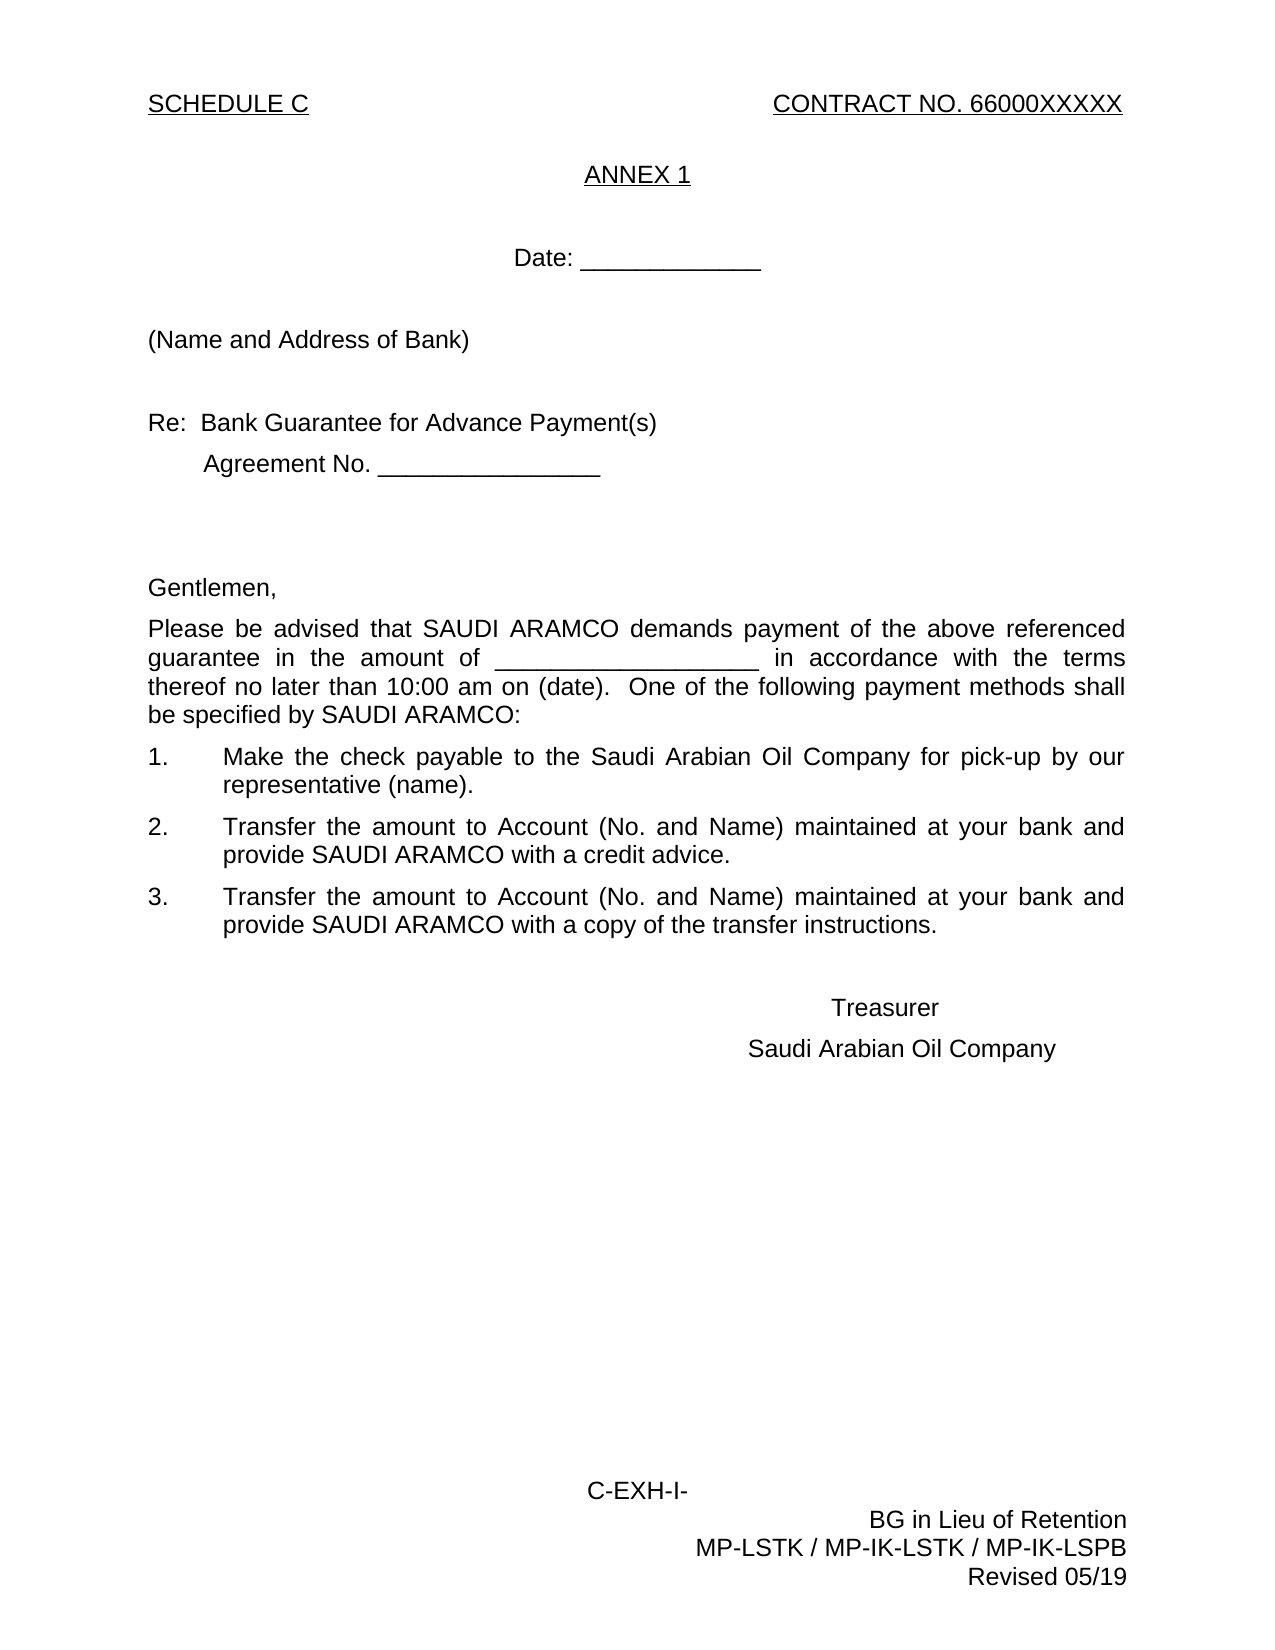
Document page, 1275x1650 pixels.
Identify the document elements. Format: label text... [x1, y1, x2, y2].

text ANNEX 1 [148, 160, 1127, 189]
list Transfer the amount to Account (No. and Name) maintained at your bank and provide SAUDI ARAMCO with a copy of the transfer instructions. [148, 881, 1127, 939]
list Transfer the amount to Account (No. and Name) maintained at your bank and provide SAUDI ARAMCO with a credit advice. [148, 811, 1127, 869]
text Agreement No. ________________ [148, 449, 1127, 478]
text Saudi Arabian Oil Company [748, 1034, 1127, 1063]
text Please be advised that SAUDI ARAMCO demands payment of the above referenced guarantee in the amount of ___________________ in accordance with the terms thereof no later than 10:00 am on (date). One of the following payment methods shall be specified by SAUDI ARAMCO: [148, 614, 1127, 729]
text (Name and Address of Bank) [148, 325, 1127, 354]
text Re: Bank Guarantee for Advance Payment(s) [148, 408, 1127, 436]
text Treasurer [748, 993, 1127, 1021]
text Date: _____________ [148, 243, 1127, 271]
list Make the check payable to the Saudi Arabian Oil Company for pick-up by our representative (name). [148, 741, 1127, 799]
text Gentlemen, [148, 573, 1127, 601]
